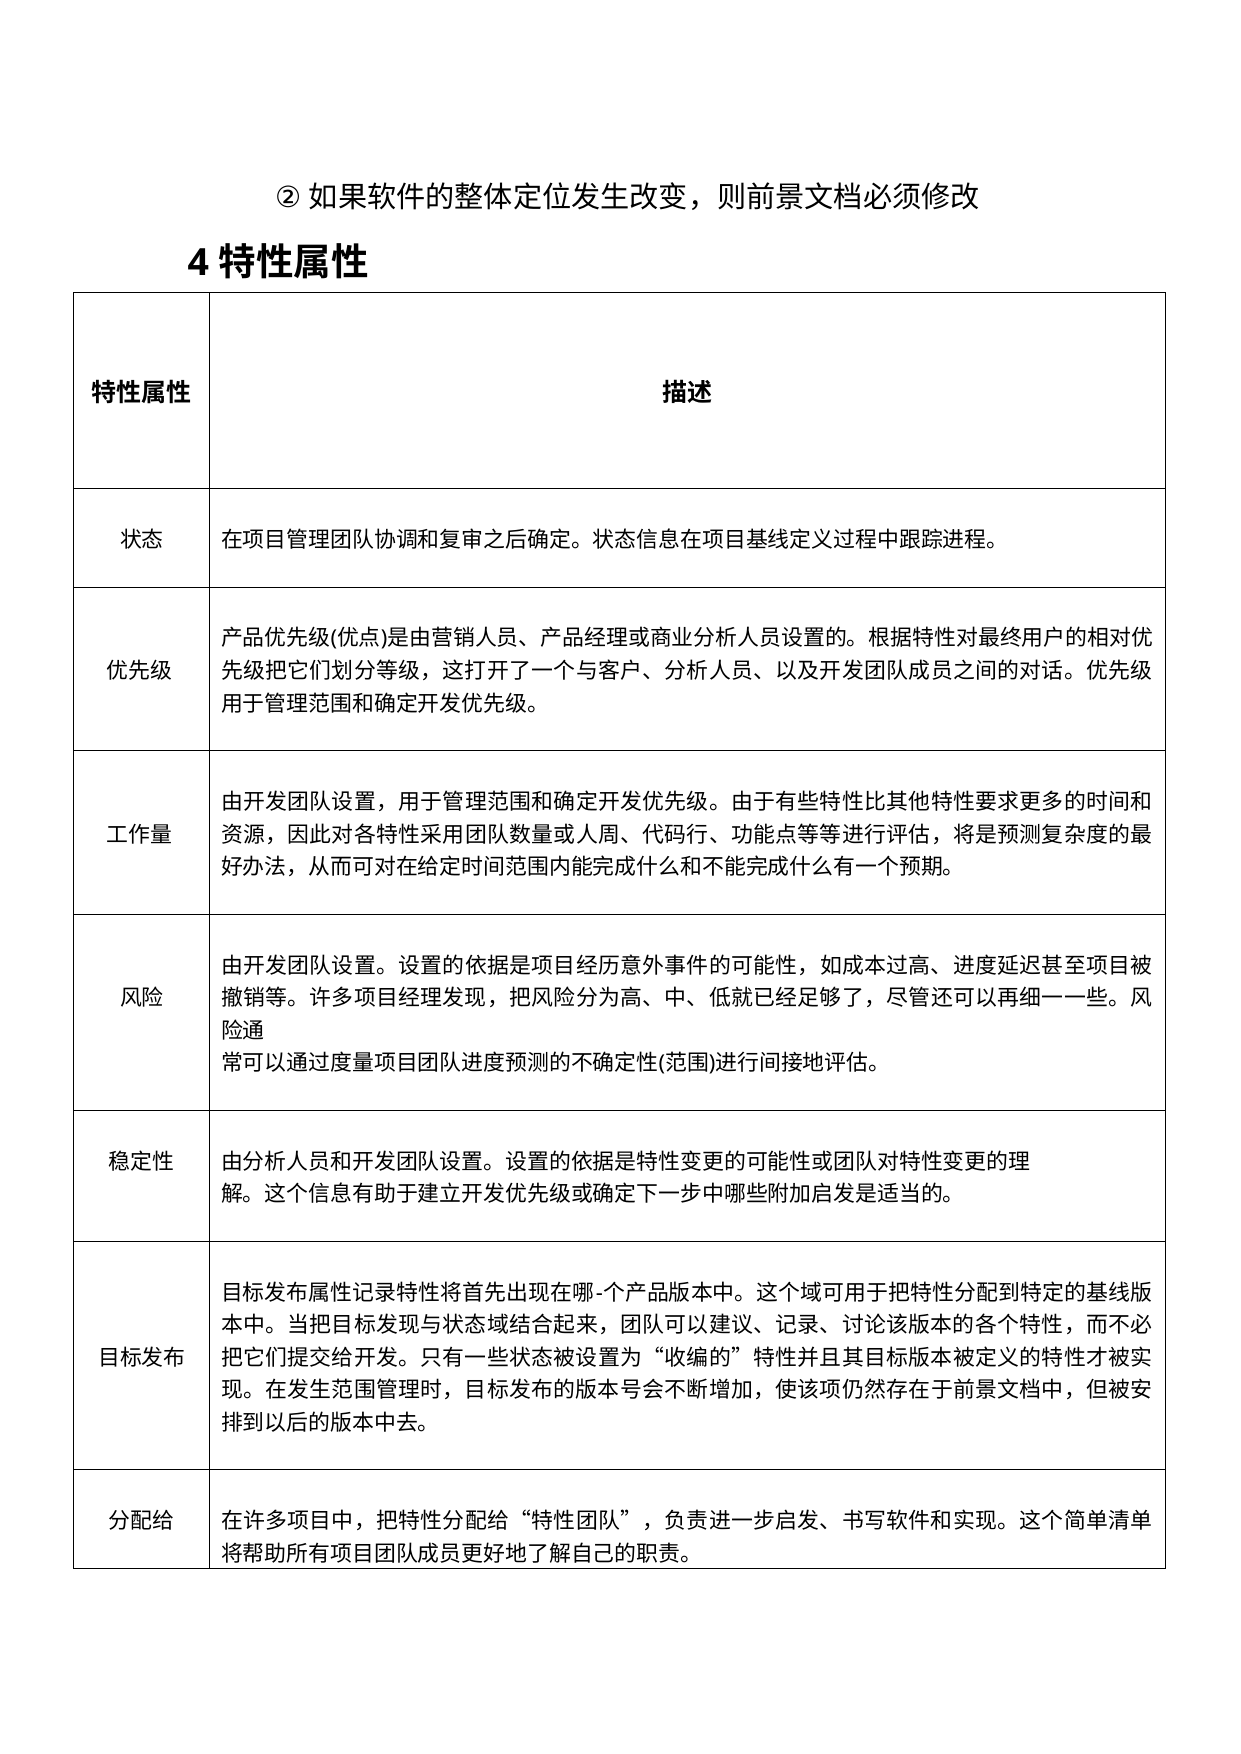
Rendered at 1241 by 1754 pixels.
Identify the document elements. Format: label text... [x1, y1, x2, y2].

table_header 特性属性 [74, 293, 209, 488]
table_cell 优先级 [74, 588, 209, 750]
table_cell 由分析人员和开发团队设置。设置的依据是特性变更的可能性或团队对特性变更的理 解。这个信息有助于建立开发优先级或确定下一步中哪些附加启发是适当的。 [210, 1111, 1165, 1241]
table_cell 由开发团队设置。设置的依据是项目经历意外事件的可能性，如成本过高、进度延迟甚至项目被撤销等。许多项目经理发现，把风险分为高、中、低就已经足够了，尽管还可以再细一一些。风险通 常可以通过度量项目团队进度预测的不确定性(范围)进行间接地评估。 [210, 915, 1165, 1110]
list ② 如果软件的整体定位发生改变，则前景文档必须修改 [187, 162, 1053, 227]
table_cell 在项目管理团队协调和复审之后确定。状态信息在项目基线定义过程中跟踪进程。 [210, 489, 1165, 587]
table_cell 工作量 [74, 751, 209, 914]
table_cell 目标发布属性记录特性将首先出现在哪-个产品版本中。这个域可用于把特性分配到特定的基线版本中。当把目标发现与状态域结合起来，团队可以建议、记录、讨论该版本的各个特性，而不必把它们提交给开发。只有一些状态被设置为“收编的”特性并且其目标版本被定义的特性才被实现。在发生范围管理时，目标发布的版本号会不断增加，使该项仍然存在于前景文档中，但被安排到以后的版本中去。 [210, 1242, 1165, 1469]
list 4 特性属性 [187, 227, 1053, 292]
table_cell 风险 [74, 915, 209, 1110]
table_cell 产品优先级(优点)是由营销人员、产品经理或商业分析人员设置的。根据特性对最终用户的相对优先级把它们划分等级，这打开了一个与客户、分析人员、以及开发团队成员之间的对话。优先级用于管理范围和确定开发优先级。 [210, 588, 1165, 750]
table_cell 状态 [74, 489, 209, 587]
table_cell 分配给 [74, 1470, 209, 1568]
table_header 描述 [210, 293, 1165, 488]
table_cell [210, 1470, 1165, 1568]
table_cell 由开发团队设置，用于管理范围和确定开发优先级。由于有些特性比其他特性要求更多的时间和资源，因此对各特性采用团队数量或人周、代码行、功能点等等进行评估，将是预测复杂度的最好办法，从而可对在给定时间范围内能完成什么和不能完成什么有一个预期。 [210, 751, 1165, 914]
table_cell 目标发布 [74, 1242, 209, 1469]
table_cell 稳定性 [74, 1111, 209, 1241]
